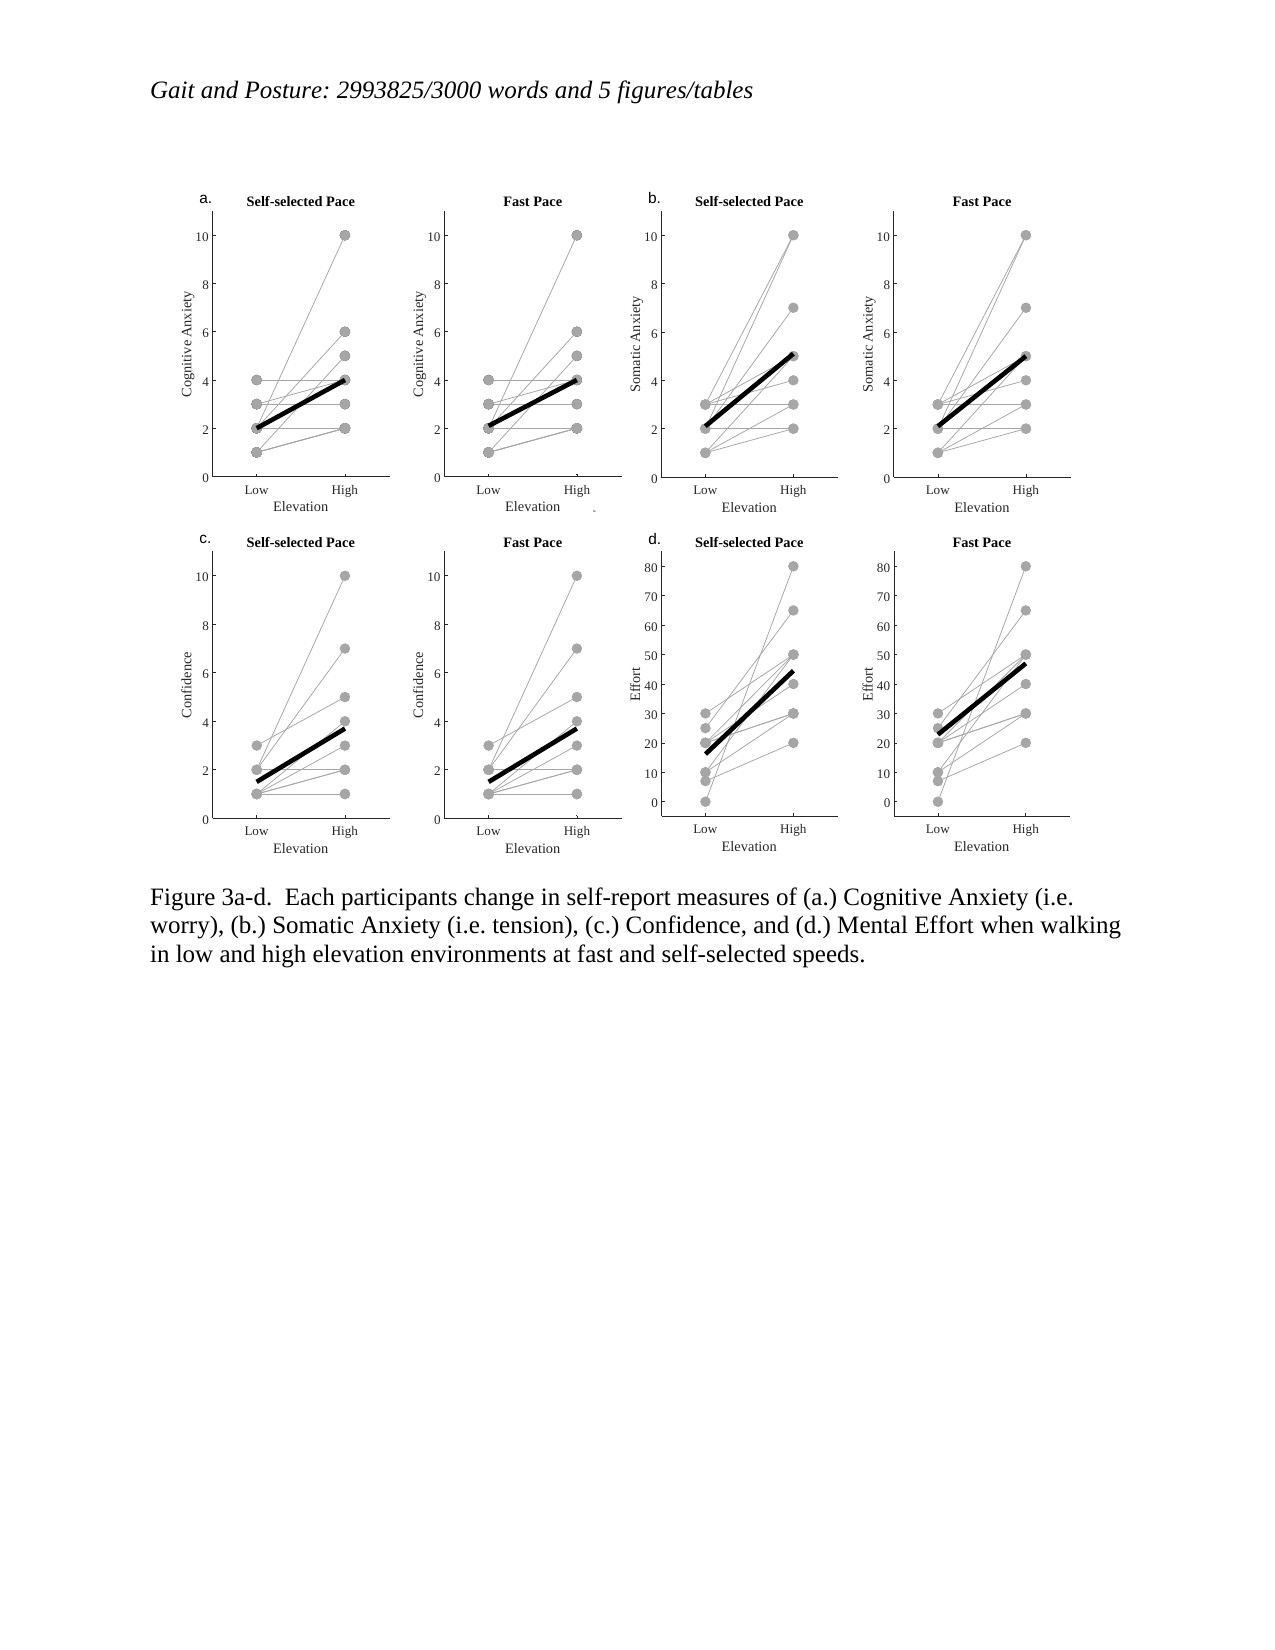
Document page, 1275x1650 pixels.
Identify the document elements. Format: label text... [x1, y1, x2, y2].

text Figure 3a-d. Each participants change in self-report measures of (a.) Cognitive Anxiety (i.e. worry), (b.) Somatic Anxiety (i.e. tension), (c.) Confidence, and (d.) Mental Effort when walking in low and high elevation environments at fast and self-selected speeds. [150, 882, 1125, 968]
